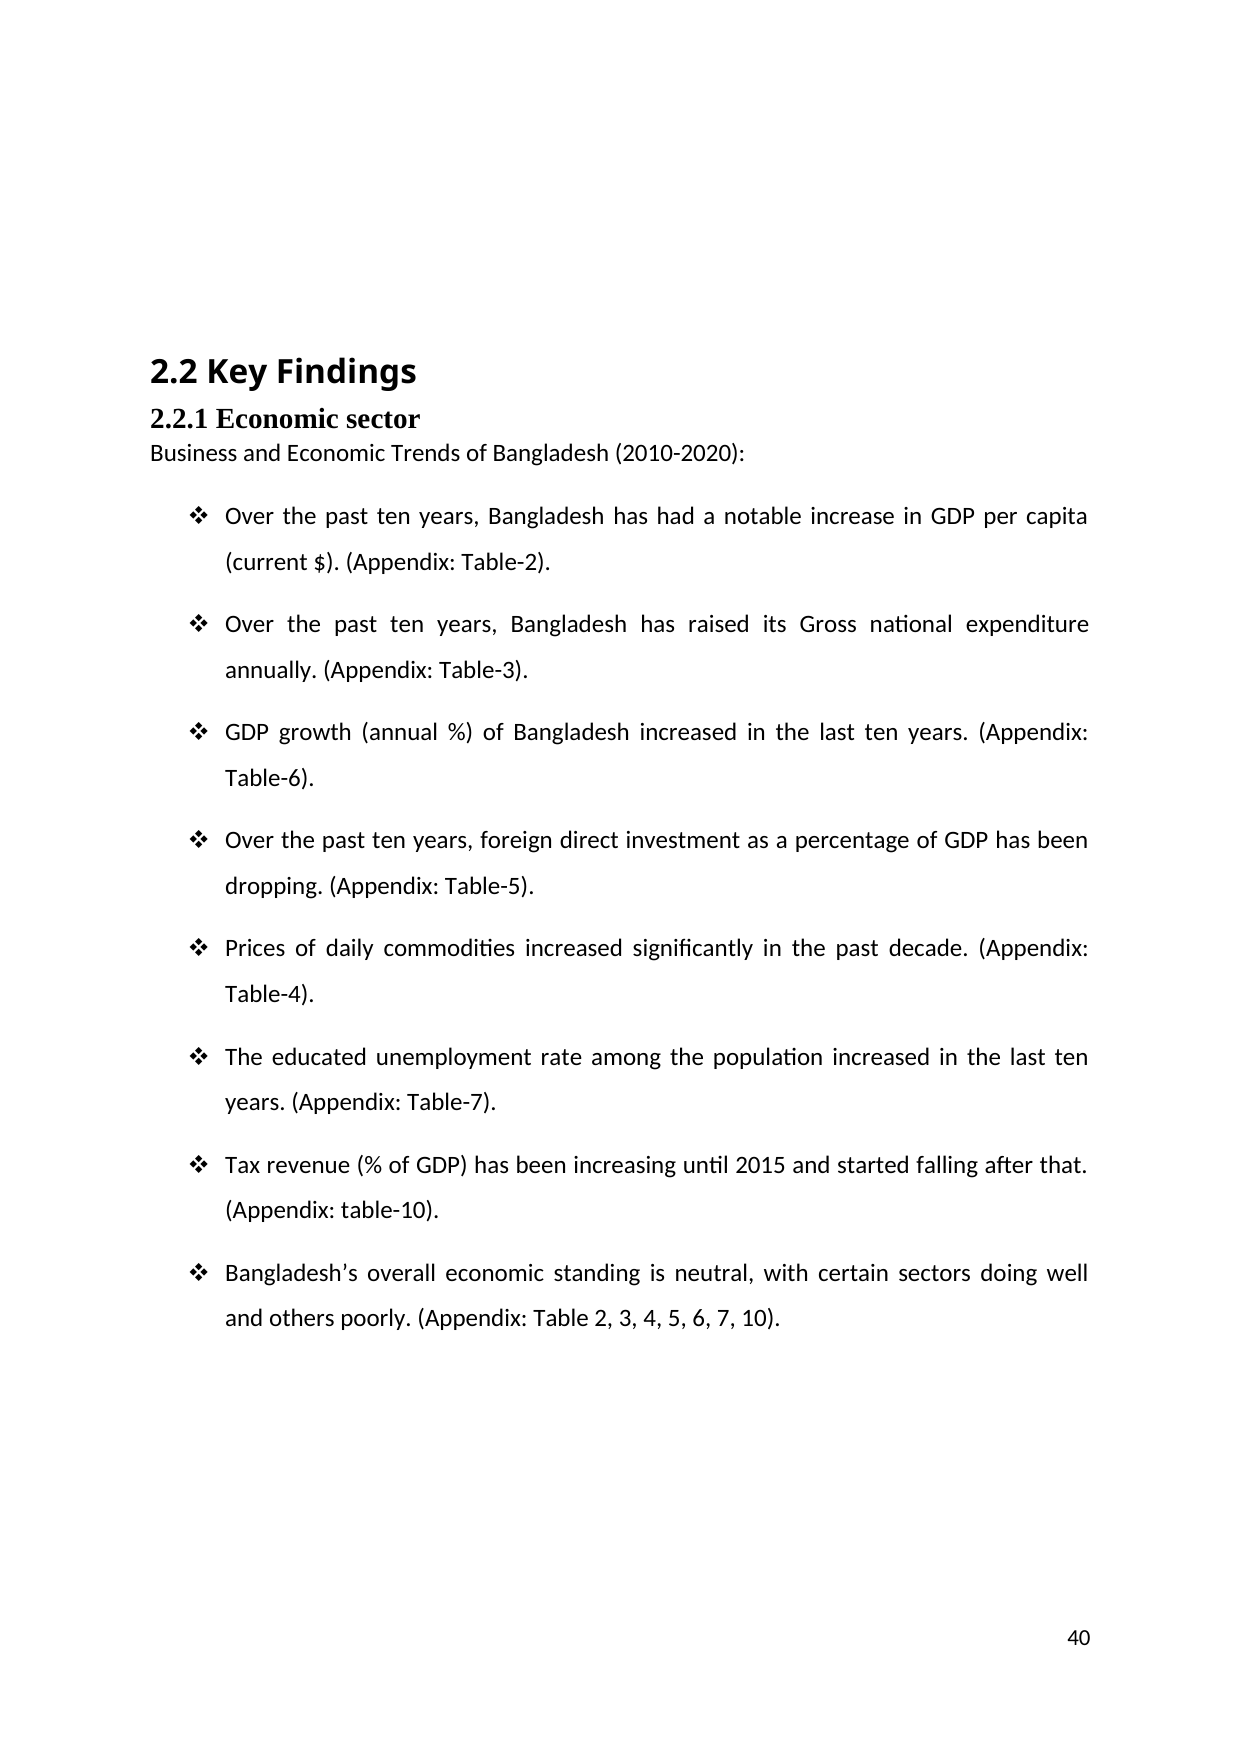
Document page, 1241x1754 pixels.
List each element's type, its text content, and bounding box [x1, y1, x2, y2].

list GDP growth (annual %) of Bangladesh increased in the last ten years. (Appendix: Table-6). [187, 716, 1090, 792]
list Bangladesh’s overall economic standing is neutral, with certain sectors doing well and others poorly. (Appendix: Table 2, 3, 4, 5, 6, 7, 10). [187, 1257, 1090, 1333]
list The educated unemployment rate among the population increased in the last ten years. (Appendix: Table-7). [187, 1041, 1090, 1117]
list Over the past ten years, Bangladesh has raised its Gross national expenditure annually. (Appendix: Table-3). [187, 608, 1090, 684]
text Business and Economic Trends of Bangladesh (2010-2020): [150, 438, 1090, 468]
subtitle 2.2 Key Findings [150, 348, 1090, 394]
list Tax revenue (% of GDP) has been increasing until 2015 and started falling after that. (Appendix: table-10). [187, 1149, 1090, 1225]
list Over the past ten years, Bangladesh has had a notable increase in GDP per capita (current $). (Appendix: Table-2). [187, 500, 1090, 576]
subtitle 2.2.1 Economic sector [150, 401, 1090, 435]
list Prices of daily commodities increased significantly in the past decade. (Appendix: Table-4). [187, 932, 1090, 1009]
list Over the past ten years, foreign direct investment as a percentage of GDP has been dropping. (Appendix: Table-5). [187, 824, 1090, 901]
